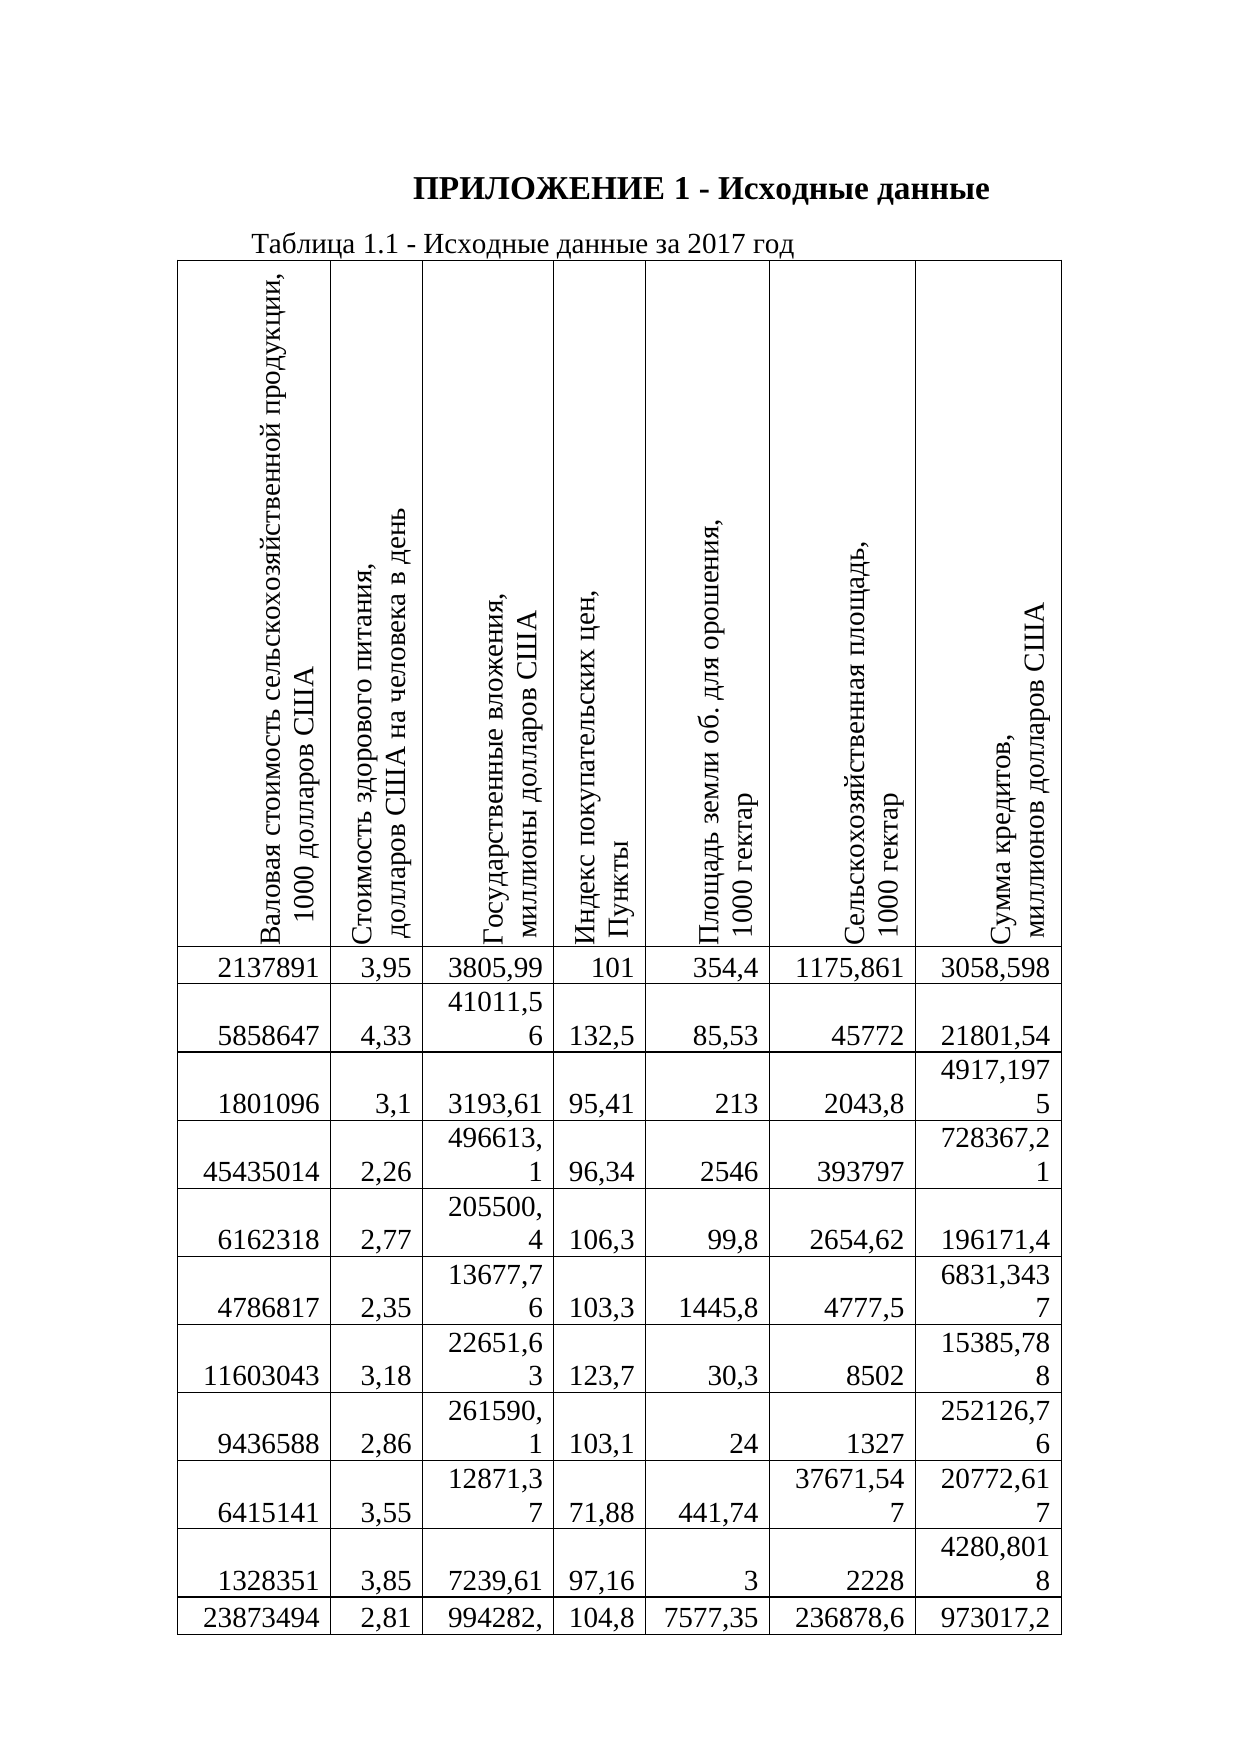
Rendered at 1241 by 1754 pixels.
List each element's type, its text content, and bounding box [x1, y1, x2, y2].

table_cell 71,88 [554, 1461, 645, 1528]
table_cell 30,3 [646, 1325, 769, 1392]
table_cell 2,86 [331, 1393, 422, 1460]
table_header Сумма кредитов, миллионов долларов США [916, 261, 1061, 946]
table_cell 3058,598 [916, 947, 1061, 983]
table_cell 1175,861 [770, 947, 915, 983]
table_cell 4917,1975 [916, 1053, 1061, 1119]
table_cell 45772 [770, 984, 915, 1051]
table_cell 85,53 [646, 984, 769, 1051]
table_cell 106,3 [554, 1189, 645, 1256]
table_cell 4280,8018 [916, 1529, 1061, 1596]
table_cell 132,5 [554, 984, 645, 1051]
table_cell 5858647 [178, 984, 330, 1051]
table_cell 6415141 [178, 1461, 330, 1528]
table_cell 4786817 [178, 1257, 330, 1324]
table_cell 496613,1 [423, 1121, 553, 1188]
table_cell 1328351 [178, 1529, 330, 1596]
table_cell 3805,99 [423, 947, 553, 983]
table_cell 7577,35 [646, 1598, 769, 1634]
table_cell 213 [646, 1053, 769, 1119]
table_cell 994282,6 [423, 1598, 553, 1634]
table_cell 4,33 [331, 984, 422, 1051]
table_cell 41011,56 [423, 984, 553, 1051]
table_header Стоимость здорового питания, долларов США на человека в день [331, 261, 422, 946]
table_cell 1327 [770, 1393, 915, 1460]
table_cell 2228 [770, 1529, 915, 1596]
table_cell 123,7 [554, 1325, 645, 1392]
table_cell 2,81 [331, 1598, 422, 1634]
table_cell 354,4 [646, 947, 769, 983]
table_cell 2,77 [331, 1189, 422, 1256]
table_cell 22651,63 [423, 1325, 553, 1392]
table_cell 3,1 [331, 1053, 422, 1119]
table_cell 196171,4 [916, 1189, 1061, 1256]
table_cell 3,18 [331, 1325, 422, 1392]
table_cell 261590,1 [423, 1393, 553, 1460]
table_cell 15385,788 [916, 1325, 1061, 1392]
text Таблица 1.1 - Исходные данные за 2017 год [177, 226, 1152, 259]
table_cell 95,41 [554, 1053, 645, 1119]
table_cell 3,85 [331, 1529, 422, 1596]
table_cell 24 [646, 1393, 769, 1460]
table_cell 6831,3437 [916, 1257, 1061, 1324]
table_cell 96,34 [554, 1121, 645, 1188]
table_cell 21801,54 [916, 984, 1061, 1051]
table_cell 99,8 [646, 1189, 769, 1256]
table_header Индекс покупательских цен, Пункты [554, 261, 645, 946]
table_cell 1445,8 [646, 1257, 769, 1324]
table_cell 3,95 [331, 947, 422, 983]
table_cell 4777,5 [770, 1257, 915, 1324]
table_cell 1801096 [178, 1053, 330, 1119]
table_cell 2,35 [331, 1257, 422, 1324]
table_cell 393797 [770, 1121, 915, 1188]
table_cell 2546 [646, 1121, 769, 1188]
table_cell 20772,617 [916, 1461, 1061, 1528]
table_header Государственные вложения, миллионы долларов США [423, 261, 553, 946]
table_cell 45435014 [178, 1121, 330, 1188]
table_cell 103,1 [554, 1393, 645, 1460]
table_cell 3,55 [331, 1461, 422, 1528]
table_cell 3193,61 [423, 1053, 553, 1119]
table_cell 252126,76 [916, 1393, 1061, 1460]
table_header Валовая стоимость сельскохозяйственной продукции, 1000 долларов США [178, 261, 330, 946]
table_cell 103,3 [554, 1257, 645, 1324]
table_header Площадь земли об. для орошения, 1000 гектар [646, 261, 769, 946]
table_cell 101 [554, 947, 645, 983]
table_cell 238734947 [178, 1598, 330, 1634]
table_cell 13677,76 [423, 1257, 553, 1324]
table_cell 3 [646, 1529, 769, 1596]
table_cell 37671,547 [770, 1461, 915, 1528]
table_cell 6162318 [178, 1189, 330, 1256]
table_cell 2043,8 [770, 1053, 915, 1119]
table_cell 205500,4 [423, 1189, 553, 1256]
table_cell 728367,21 [916, 1121, 1061, 1188]
table_cell 441,74 [646, 1461, 769, 1528]
text ПРИЛОЖЕНИЕ 1 - Исходные данные [177, 168, 1152, 207]
table_cell 8502 [770, 1325, 915, 1392]
table_cell 104,8 [554, 1598, 645, 1634]
table_cell 2,26 [331, 1121, 422, 1188]
table_cell 2654,62 [770, 1189, 915, 1256]
table_cell 7239,61 [423, 1529, 553, 1596]
table_cell 97,16 [554, 1529, 645, 1596]
table_cell 973017,26 [916, 1598, 1061, 1634]
table_cell 12871,37 [423, 1461, 553, 1528]
table_cell 236878,6 [770, 1598, 915, 1634]
table_cell 2137891 [178, 947, 330, 983]
table_cell 11603043 [178, 1325, 330, 1392]
table_cell 9436588 [178, 1393, 330, 1460]
table_header Сельскохозяйственная площадь, 1000 гектар [770, 261, 915, 946]
